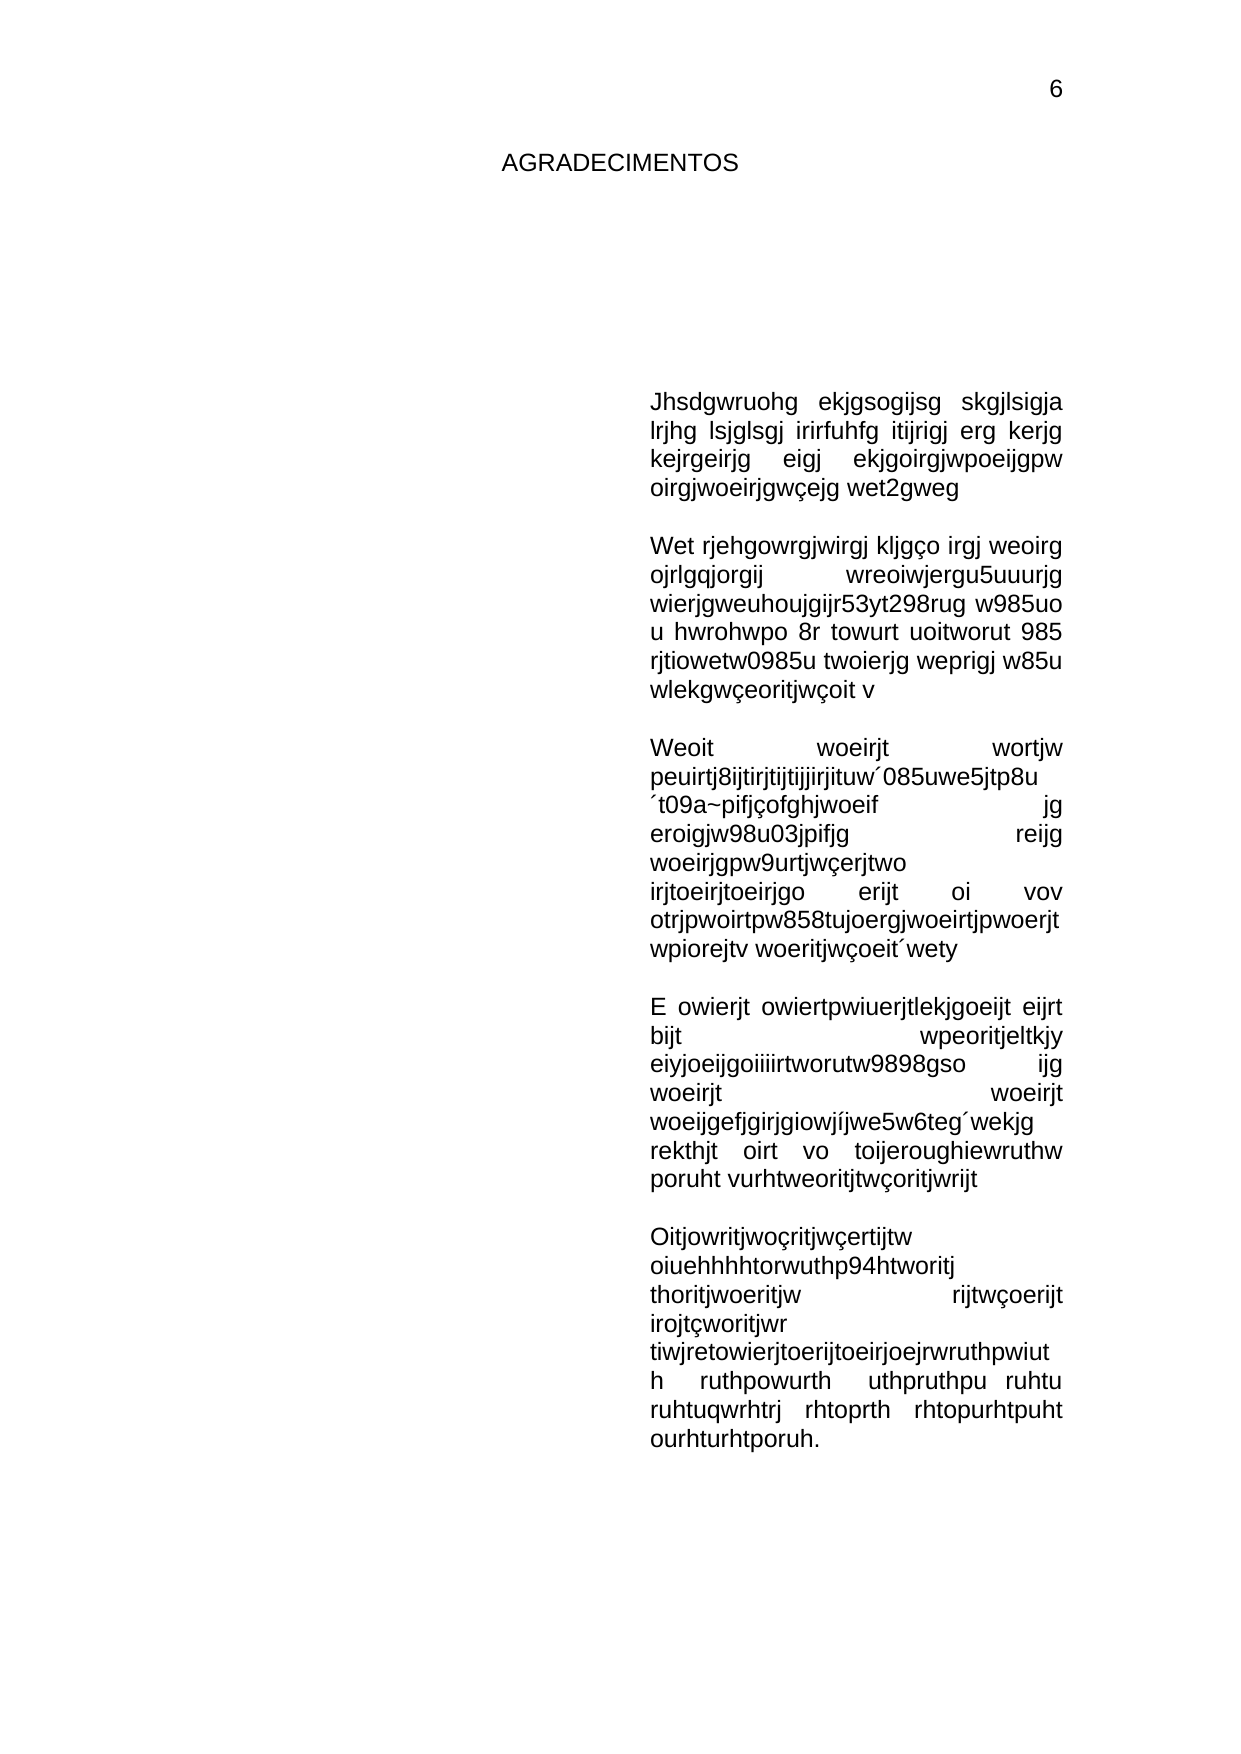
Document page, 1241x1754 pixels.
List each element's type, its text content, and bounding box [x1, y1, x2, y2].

text Oitjowritjwoçritjwçertijtw oiuehhhhtorwuthp94htworitj thoritjwoeritjw rijtwçoerijt irojtçworitjwr tiwjretowierjtoerijtoeirjoejrwruthpwiuth ruthpowurth uthpruthpu ruhtu ruhtuqwrhtrj rhtoprth rhtopurhtpuht ourhturhtporuh. [650, 1222, 1063, 1452]
text Centro Universitário CariocaAGRADECIMENTOS [177, 148, 1063, 176]
text E owierjt owiertpwiuerjtlekjgoeijt eijrt bijt wpeoritjeltkjy eiyjoeijgoiiiirtworutw9898gso ijg woeirjt woeirjt woeijgefjgirjgiowjíjwe5w6teg´wekjg rekthjt oirt vo toijeroughiewruthw poruht vurhtweoritjtwçoritjwrijt [650, 992, 1063, 1193]
text Wet rjehgowrgjwirgj kljgço irgj weoirg ojrlgqjorgij wreoiwjergu5uuurjg wierjgweuhoujgijr53yt298rug w985uo u hwrohwpo 8r towurt uoitworut 985 rjtiowetw0985u twoierjg weprigj w85u wlekgwçeoritjwçoit v [650, 531, 1063, 703]
text Jhsdgwruohg ekjgsogijsg skgjlsigja lrjhg lsjglsgj irirfuhfg itijrigj erg kerjg kejrgeirjg eigj ekjgoirgjwpoeijgpw oirgjwoeirjgwçejg wet2gweg [650, 387, 1063, 502]
text Weoit woeirjt wortjw peuirtj8ijtirjtijtijjirjituw´085uwe5jtp8u´t09a~pifjçofghjwoeif jg eroigjw98u03jpifjg reijg woeirjgpw9urtjwçerjtwo irjtoeirjtoeirjgo erijt oi vov otrjpwoirtpw858tujoergjwoeirtjpwoerjtwpiorejtv woeritjwçoeit´wety [650, 733, 1063, 963]
